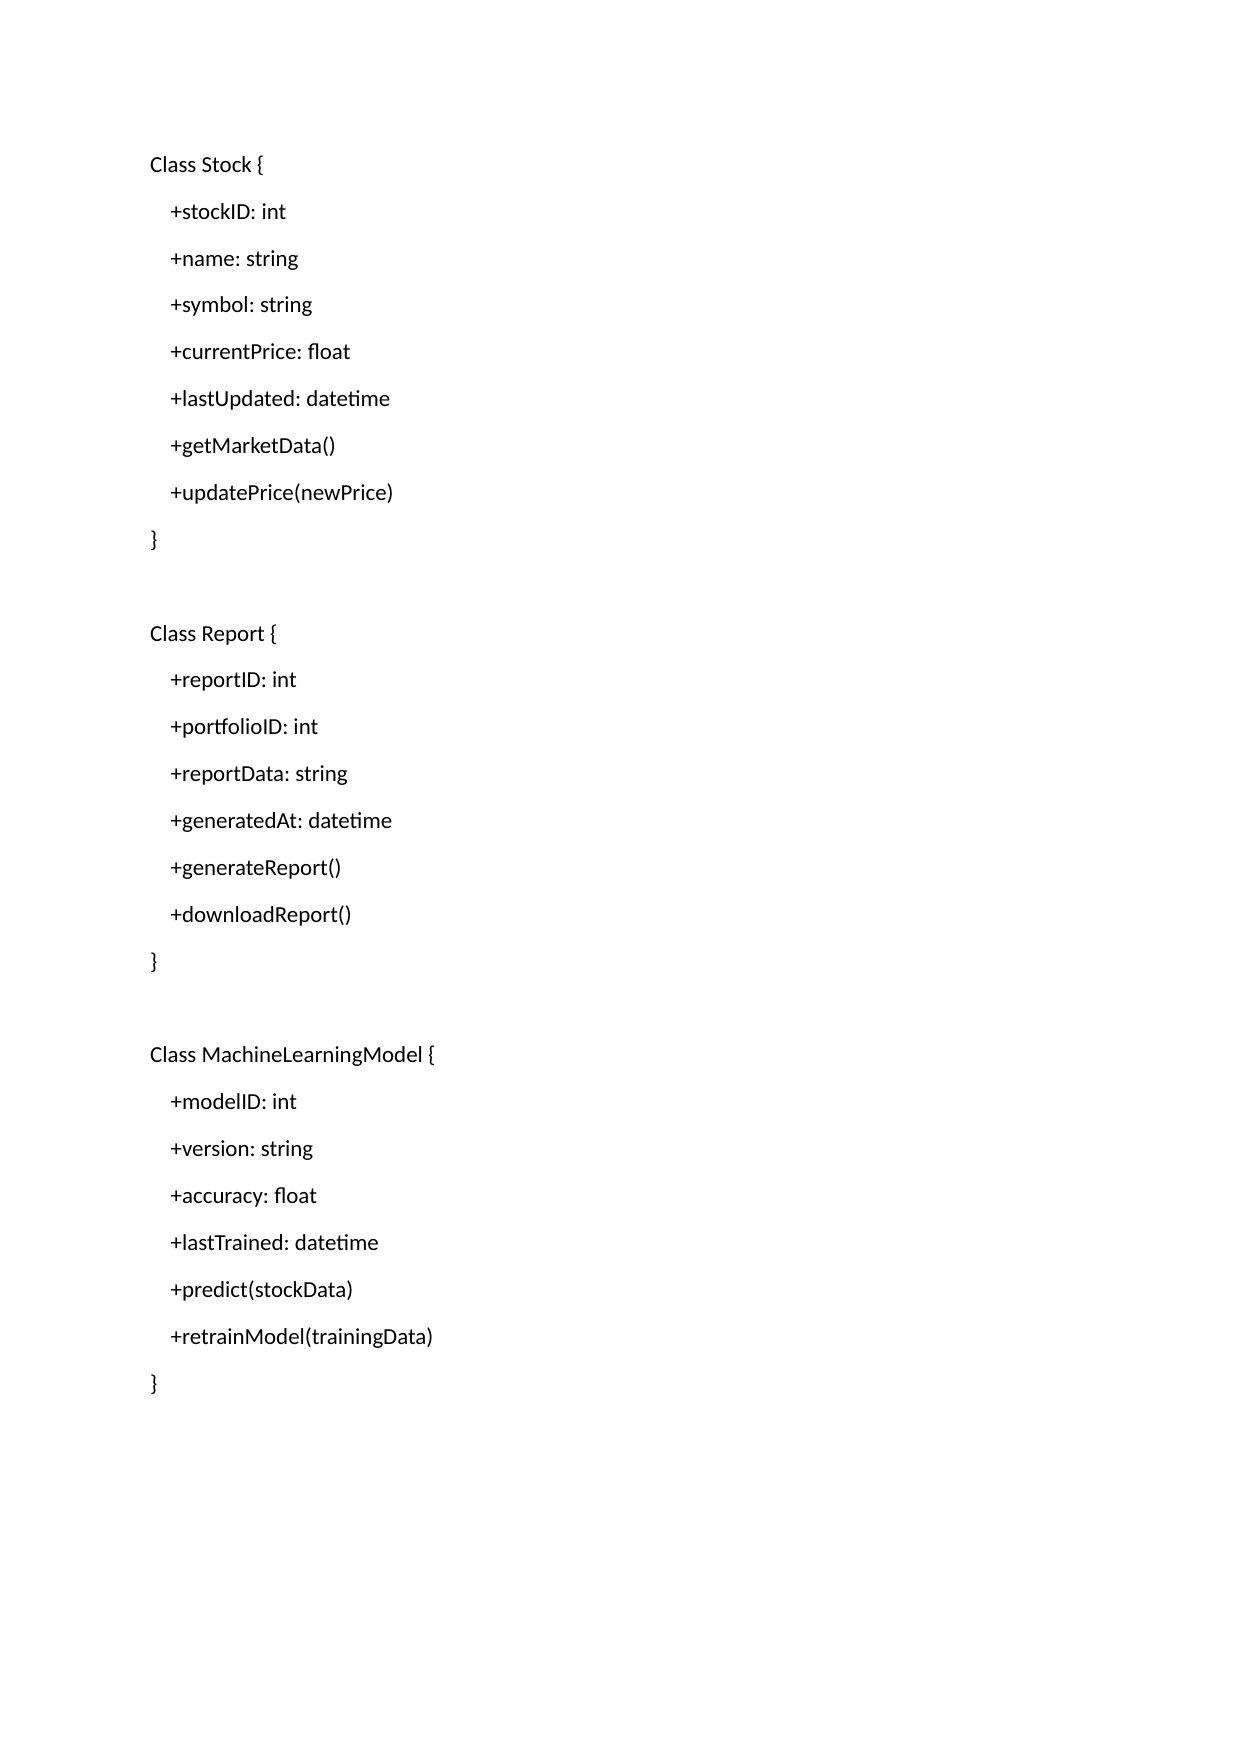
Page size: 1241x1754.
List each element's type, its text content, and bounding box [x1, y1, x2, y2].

text Class Report { [150, 619, 1090, 647]
text +getMarketData() [150, 431, 1090, 459]
text +name: string [150, 244, 1090, 272]
text +reportID: int [150, 666, 1090, 694]
text +downloadReport() [150, 900, 1090, 928]
text } [150, 525, 1090, 553]
text +lastTrained: datetime [150, 1228, 1090, 1256]
text +reportData: string [150, 759, 1090, 787]
text +lastUpdated: datetime [150, 384, 1090, 412]
text +currentPrice: float [150, 337, 1090, 366]
text +updatePrice(newPrice) [150, 478, 1090, 506]
text +generateReport() [150, 853, 1090, 881]
text } [150, 1369, 1090, 1397]
text +stockID: int [150, 197, 1090, 225]
text +predict(stockData) [150, 1275, 1090, 1303]
text Class Stock { [150, 150, 1090, 178]
text +symbol: string [150, 291, 1090, 319]
text +generatedAt: datetime [150, 806, 1090, 834]
text +retrainModel(trainingData) [150, 1322, 1090, 1350]
text +version: string [150, 1134, 1090, 1162]
text +modelID: int [150, 1087, 1090, 1116]
text Class MachineLearningModel { [150, 1041, 1090, 1069]
text +accuracy: float [150, 1181, 1090, 1209]
text } [150, 947, 1090, 975]
text +portfolioID: int [150, 712, 1090, 741]
